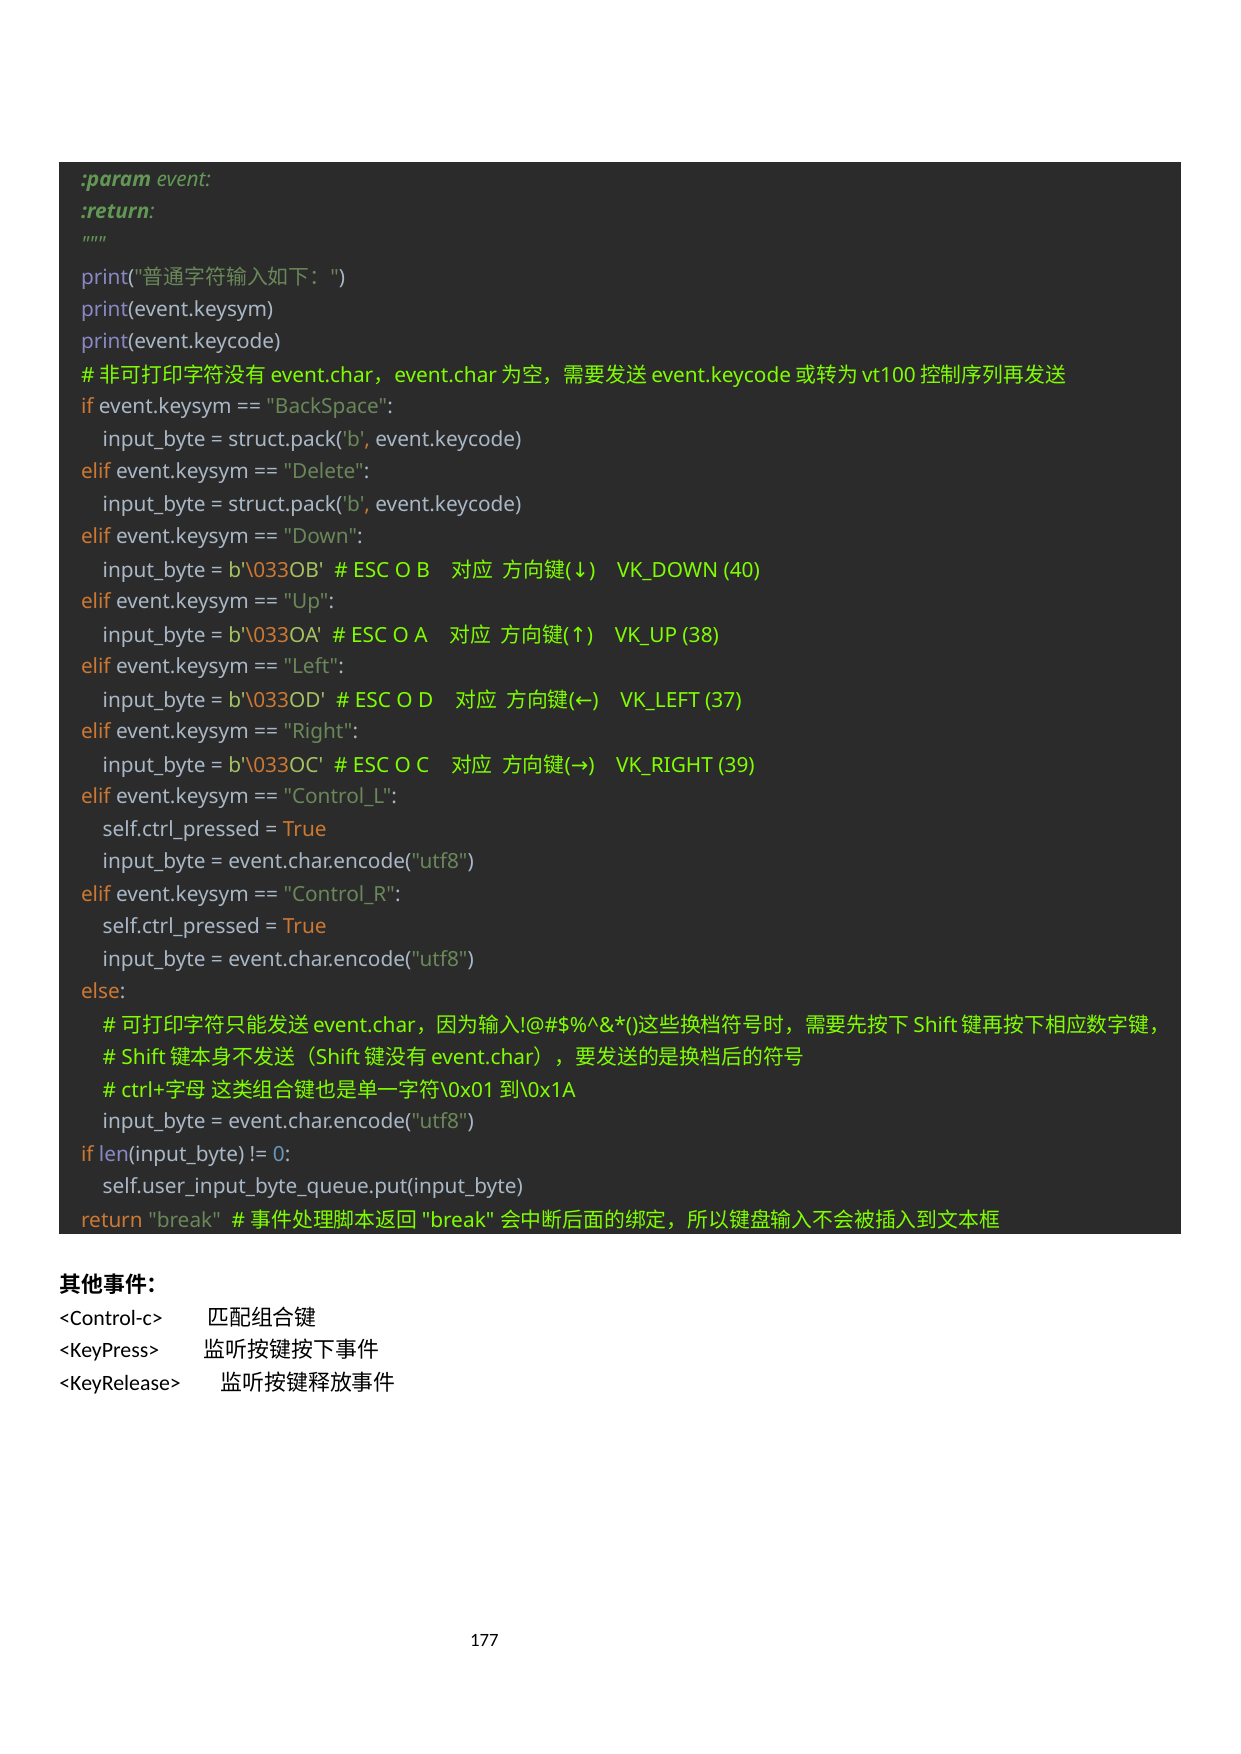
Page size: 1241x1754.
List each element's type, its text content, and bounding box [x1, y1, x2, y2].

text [59, 162, 1181, 1234]
text 其他事件： [59, 1267, 1181, 1299]
text <KeyRelease> 监听按键释放事件 [59, 1364, 1181, 1397]
text <Control-c> 匹配组合键 [59, 1299, 1181, 1332]
text <KeyPress> 监听按键按下事件 [59, 1332, 1181, 1364]
